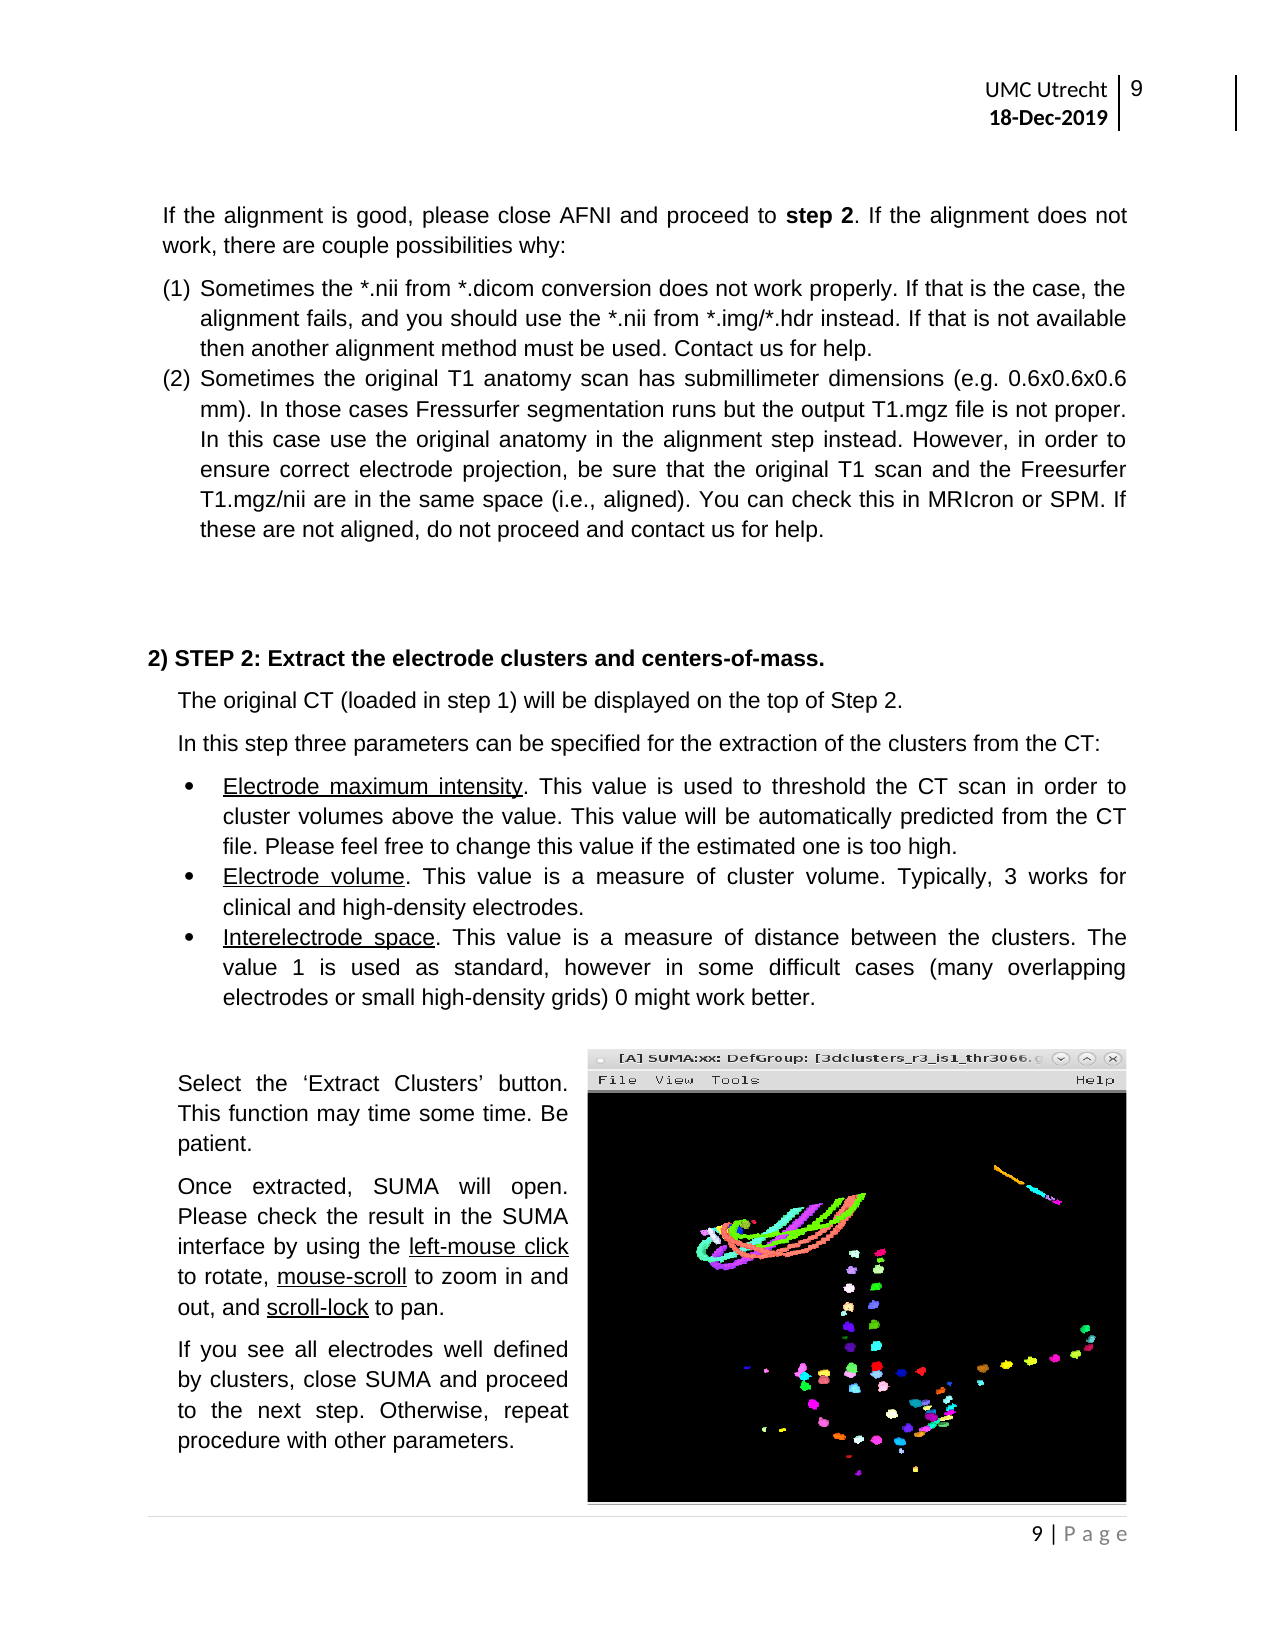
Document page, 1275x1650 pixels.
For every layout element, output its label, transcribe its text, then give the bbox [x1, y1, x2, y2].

list Interelectrode space. This value is a measure of distance between the clusters. The value 1 is used as standard, however in some difficult cases (many overlapping electrodes or small high-density grids) 0 might work better. [185, 924, 1127, 1010]
text 2) STEP 2: Extract the electrode clusters and centers-of-mass. [148, 644, 1127, 671]
list Electrode maximum intensity. This value is used to threshold the CT scan in order to cluster volumes above the value. This value will be automatically predicted from the CT file. Please feel free to change this value if the estimated one is too high. [185, 773, 1127, 859]
text Once extracted, SUMA will open. Please check the result in the SUMA interface by using the left-mouse click to rotate, mouse-scroll to zoom in and out, and scroll-lock to pan. [177, 1173, 587, 1320]
text If you see all electrodes well defined by clusters, close SUMA and proceed to the next step. Otherwise, repeat procedure with other parameters. [177, 1336, 587, 1453]
text In this step three parameters can be specified for the extraction of the clusters from the CT: [177, 730, 1127, 756]
text The original CT (loaded in step 1) will be displayed on the top of Step 2. [177, 687, 1127, 713]
text Select the ‘Extract Clusters’ button. This function may time some time. Be patient. [177, 1069, 587, 1156]
picture [587, 1049, 1127, 1505]
list Sometimes the *.nii from *.dicom conversion does not work properly. If that is the case, the alignment fails, and you should use the *.nii from *.img/*.hdr instead. If that is not available then another alignment method must be used. Contact us for help. [162, 275, 1127, 361]
text If the alignment is good, please close AFNI and proceed to step 2. If the alignment does not work, there are couple possibilities why: [162, 202, 1127, 258]
list Sometimes the original T1 anatomy scan has submillimeter dimensions (e.g. 0.6x0.6x0.6 mm). In those cases Fressurfer segmentation runs but the output T1.mgz file is not proper. In this case use the original anatomy in the alignment step instead. However, in order to ensure correct electrode projection, be sure that the original T1 scan and the Freesurfer T1.mgz/nii are in the same space (i.e., aligned). You can check this in MRIcron or SPM. If these are not aligned, do not proceed and contact us for help. [162, 365, 1127, 543]
list Electrode volume. This value is a measure of cluster volume. Typically, 3 works for clinical and high-density electrodes. [185, 863, 1127, 920]
